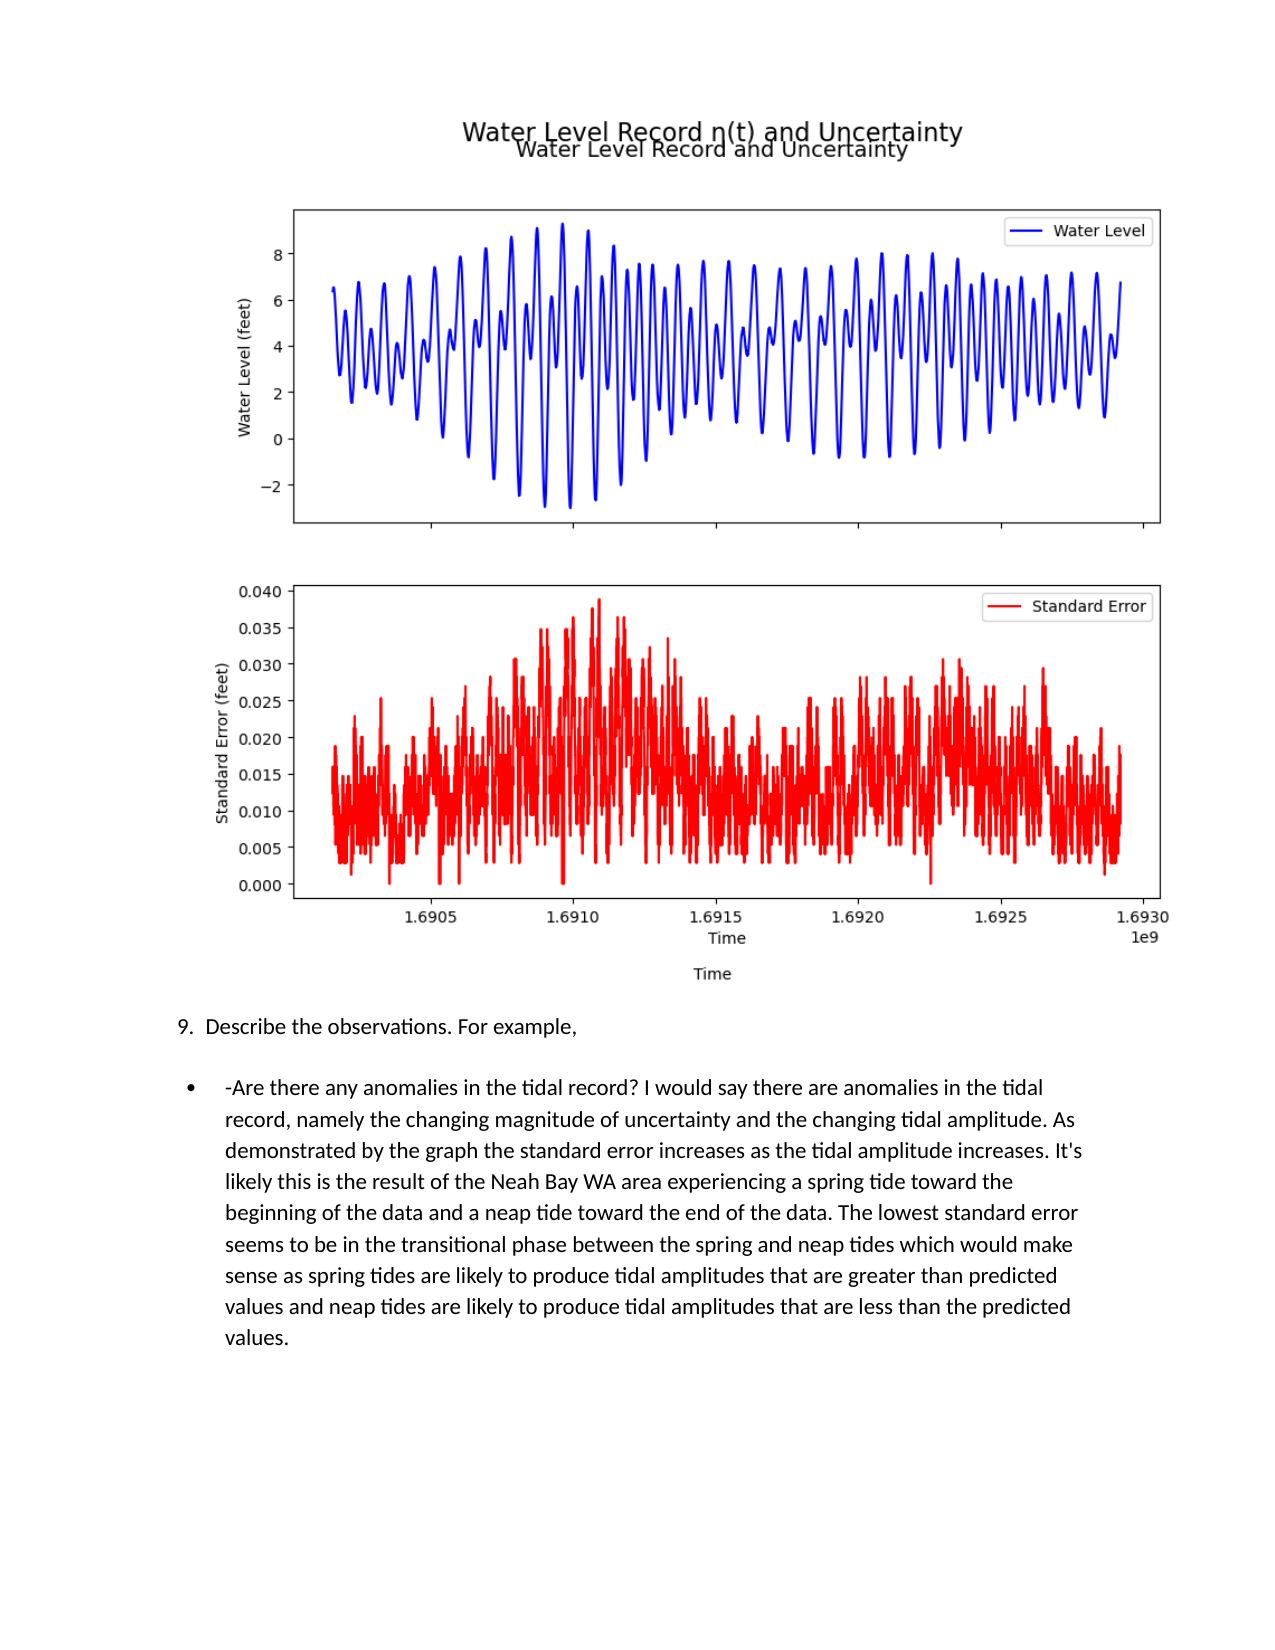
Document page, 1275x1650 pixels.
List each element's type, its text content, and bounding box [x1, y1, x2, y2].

list Describe the observations. For example, [177, 1012, 1125, 1040]
picture [205, 110, 1181, 993]
list -Are there any anomalies in the tidal record? I would say there are anomalies in the tidal record, namely the changing magnitude of uncertainty and the changing tidal amplitude. As demonstrated by the graph the standard error increases as the tidal amplitude increases. It's likely this is the result of the Neah Bay WA area experiencing a spring tide toward the beginning of the data and a neap tide toward the end of the data. The lowest standard error seems to be in the transitional phase between the spring and neap tides which would make sense as spring tides are likely to produce tidal amplitudes that are greater than predicted values and neap tides are likely to produce tidal amplitudes that are less than the predicted values. [187, 1070, 1094, 1352]
